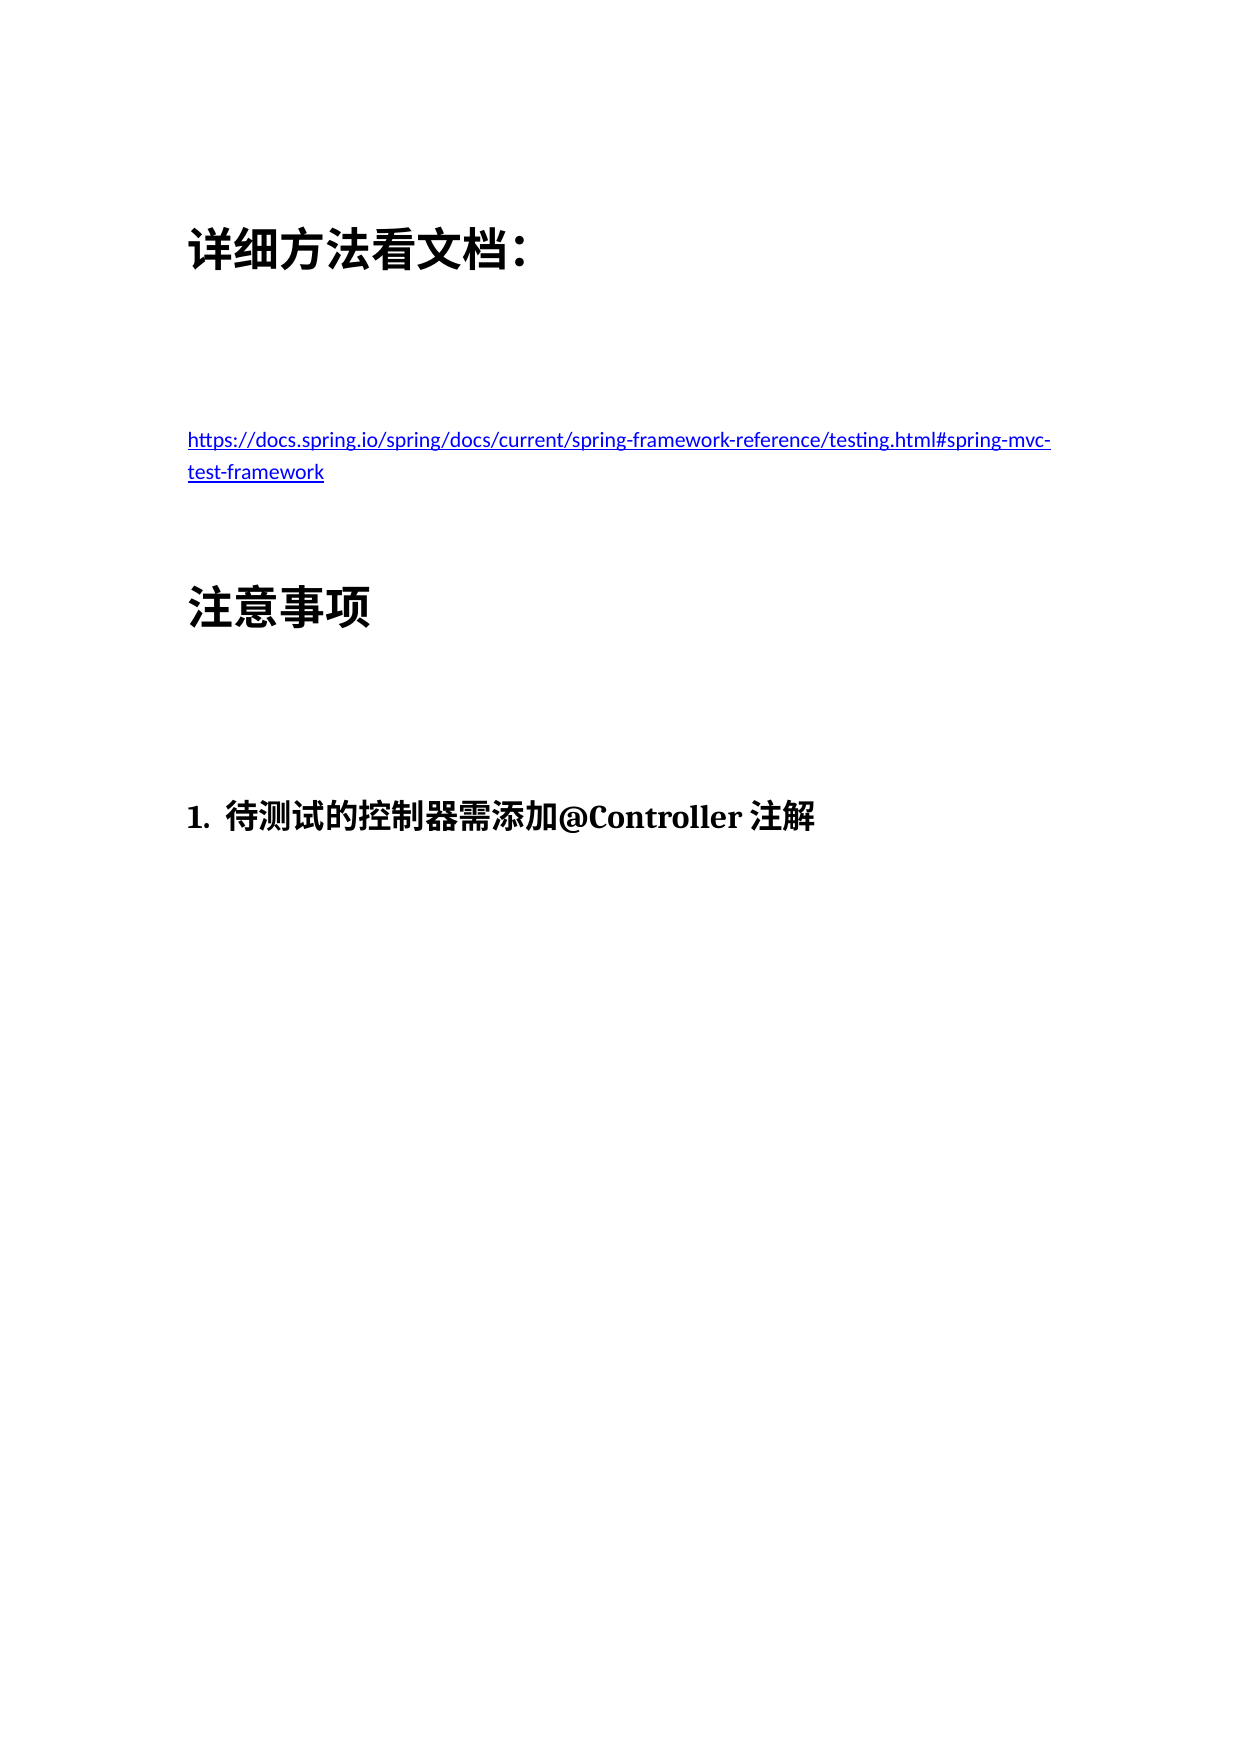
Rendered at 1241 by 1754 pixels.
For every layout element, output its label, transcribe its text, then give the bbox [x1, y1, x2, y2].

subtitle 注意事项 [187, 556, 1053, 653]
text https://docs.spring.io/spring/docs/current/spring-framework-reference/testing.html#spring-mvc-test-framework [187, 423, 1053, 488]
subtitle 待测试的控制器需添加@Controller注解 [187, 781, 1053, 846]
subtitle 详细方法看文档： [187, 197, 1053, 295]
